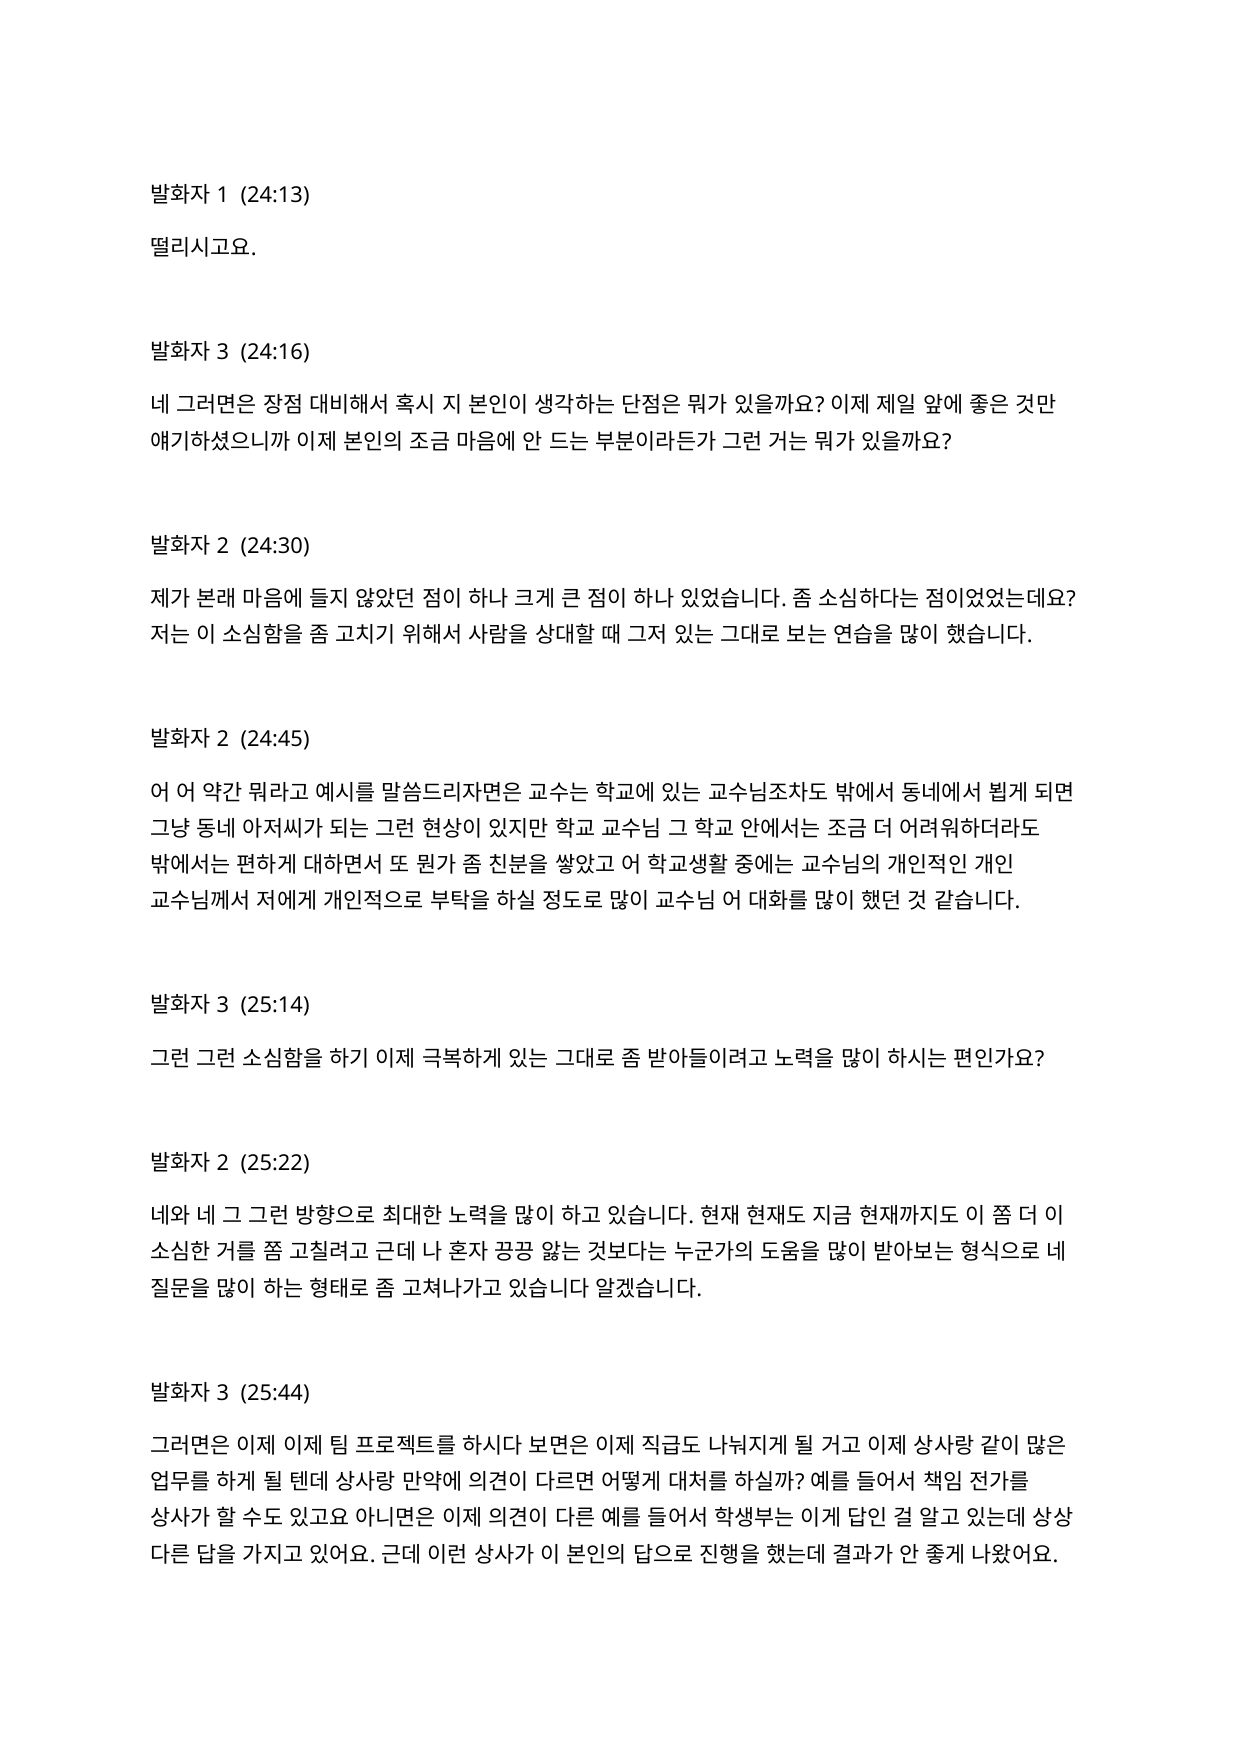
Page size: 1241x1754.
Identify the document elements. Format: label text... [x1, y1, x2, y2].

text 발화자 3 (25:44) [150, 1374, 1090, 1406]
text 발화자 3 (24:16) [150, 334, 1090, 366]
text 떨리시고요. [150, 230, 1090, 262]
text 발화자 2 (24:45) [150, 721, 1090, 753]
text 발화자 1 (24:13) [150, 177, 1090, 209]
text 네 그러면은 장점 대비해서 혹시 지 본인이 생각하는 단점은 뭐가 있을까요? 이제 제일 앞에 좋은 것만 얘기하셨으니까 이제 본인의 조금 마음에 안 드는 부분이라든가 그런 거는 뭐가 있을까요? [150, 387, 1090, 456]
text 발화자 2 (24:30) [150, 528, 1090, 559]
text 그런 그런 소심함을 하기 이제 극복하게 있는 그대로 좀 받아들이려고 노력을 많이 하시는 편인가요? [150, 1041, 1090, 1072]
text 발화자 2 (25:22) [150, 1144, 1090, 1176]
text 발화자 3 (25:14) [150, 987, 1090, 1019]
text 제가 본래 마음에 들지 않았던 점이 하나 크게 큰 점이 하나 있었습니다. 좀 소심하다는 점이었었는데요? 저는 이 소심함을 좀 고치기 위해서 사람을 상대할 때 그저 있는 그대로 보는 연습을 많이 했습니다. [150, 581, 1090, 649]
text 그러면은 이제 이제 팀 프로젝트를 하시다 보면은 이제 직급도 나눠지게 될 거고 이제 상사랑 같이 많은 업무를 하게 될 텐데 상사랑 만약에 의견이 다르면 어떻게 대처를 하실까? 예를 들어서 책임 전가를 상사가 할 수도 있고요 아니면은 이제 의견이 다른 예를 들어서 학생부는 이게 답인 걸 알고 있는데 상상 다른 답을 가지고 있어요. 근데 이런 상사가 이 본인의 답으로 진행을 했는데 결과가 안 좋게 나왔어요. [150, 1428, 1090, 1568]
text 네와 네 그 그런 방향으로 최대한 노력을 많이 하고 있습니다. 현재 현재도 지금 현재까지도 이 쫌 더 이 소심한 거를 쫌 고칠려고 근데 나 혼자 끙끙 앓는 것보다는 누군가의 도움을 많이 받아보는 형식으로 네 질문을 많이 하는 형태로 좀 고쳐나가고 있습니다 알겠습니다. [150, 1198, 1090, 1302]
text 어 어 약간 뭐라고 예시를 말씀드리자면은 교수는 학교에 있는 교수님조차도 밖에서 동네에서 뵙게 되면 그냥 동네 아저씨가 되는 그런 현상이 있지만 학교 교수님 그 학교 안에서는 조금 더 어려워하더라도 밖에서는 편하게 대하면서 또 뭔가 좀 친분을 쌓았고 어 학교생활 중에는 교수님의 개인적인 개인 교수님께서 저에게 개인적으로 부탁을 하실 정도로 많이 교수님 어 대화를 많이 했던 것 같습니다. [150, 774, 1090, 915]
